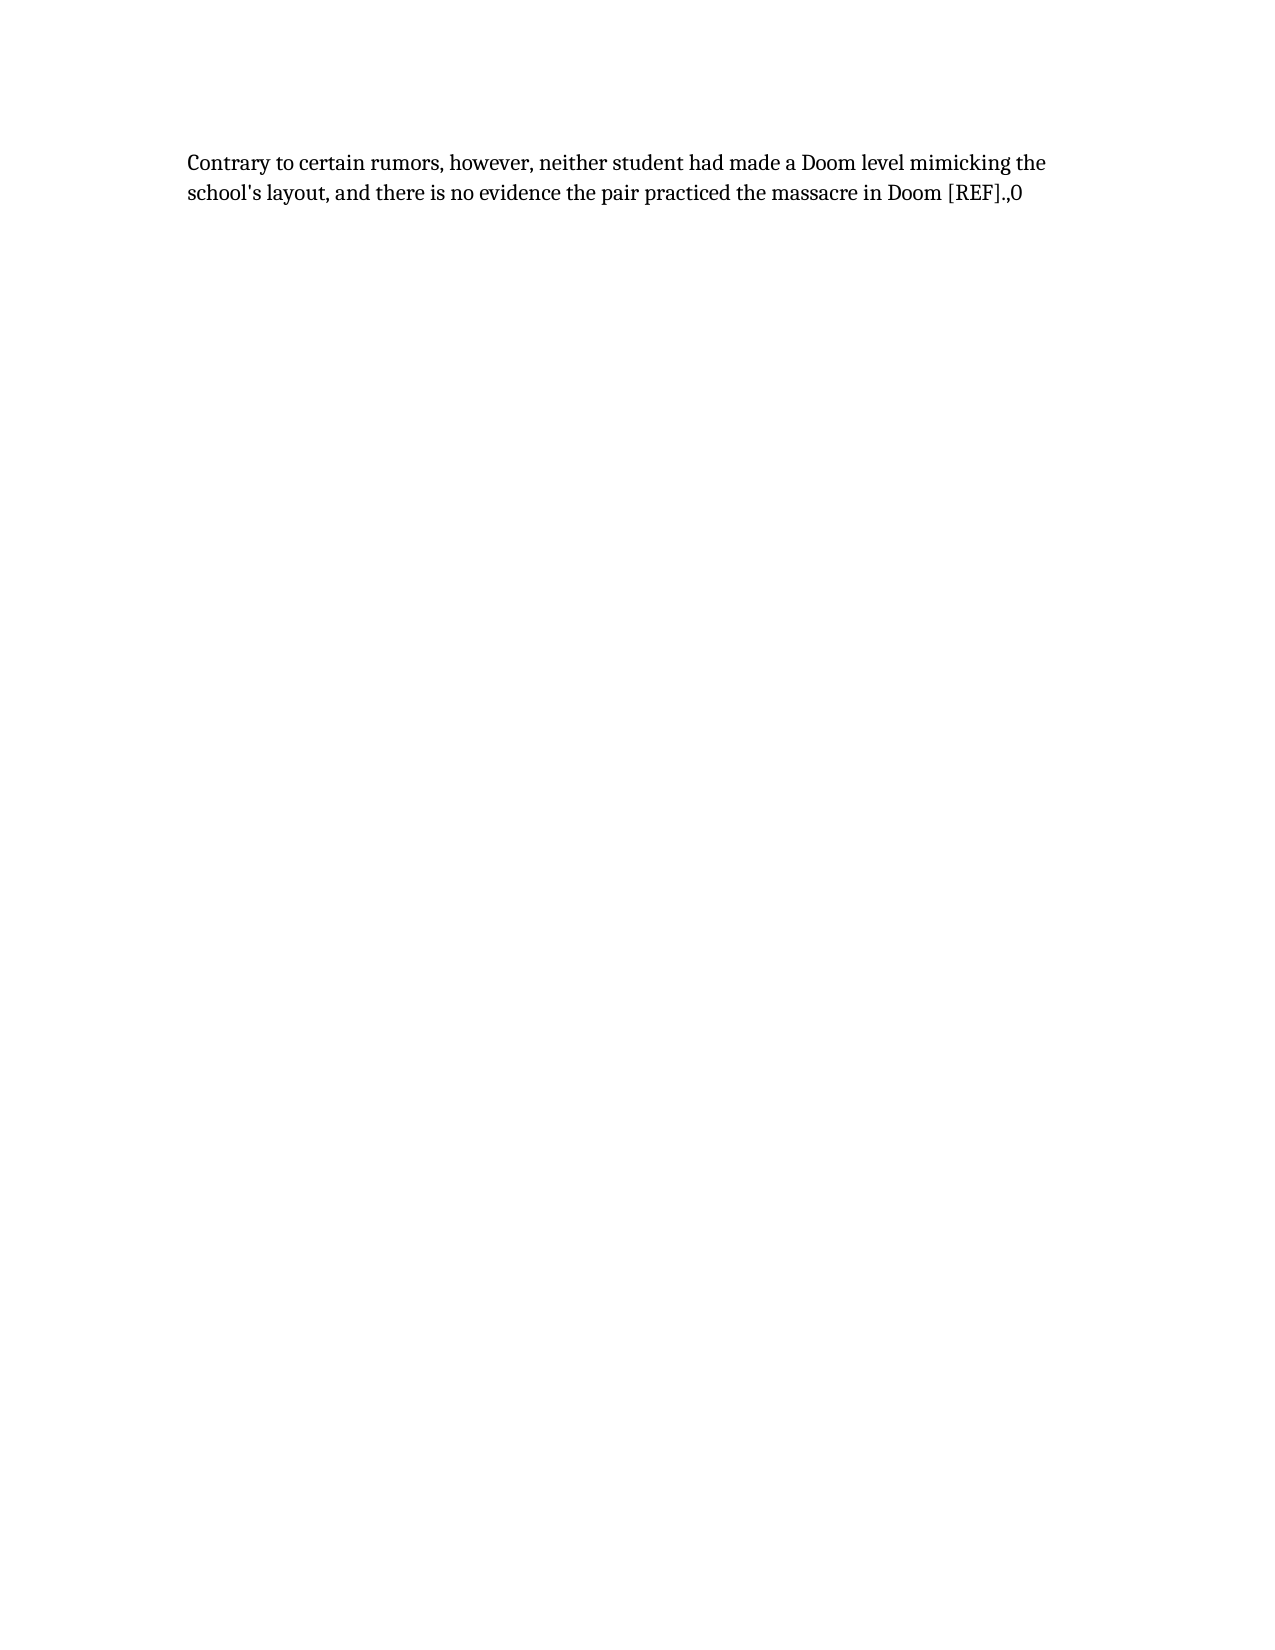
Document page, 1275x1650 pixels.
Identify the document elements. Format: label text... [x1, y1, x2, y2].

text Contrary to certain rumors, however, neither student had made a Doom level mimicking the school's layout, and there is no evidence the pair practiced the massacre in Doom [REF].,0 [187, 150, 1087, 207]
